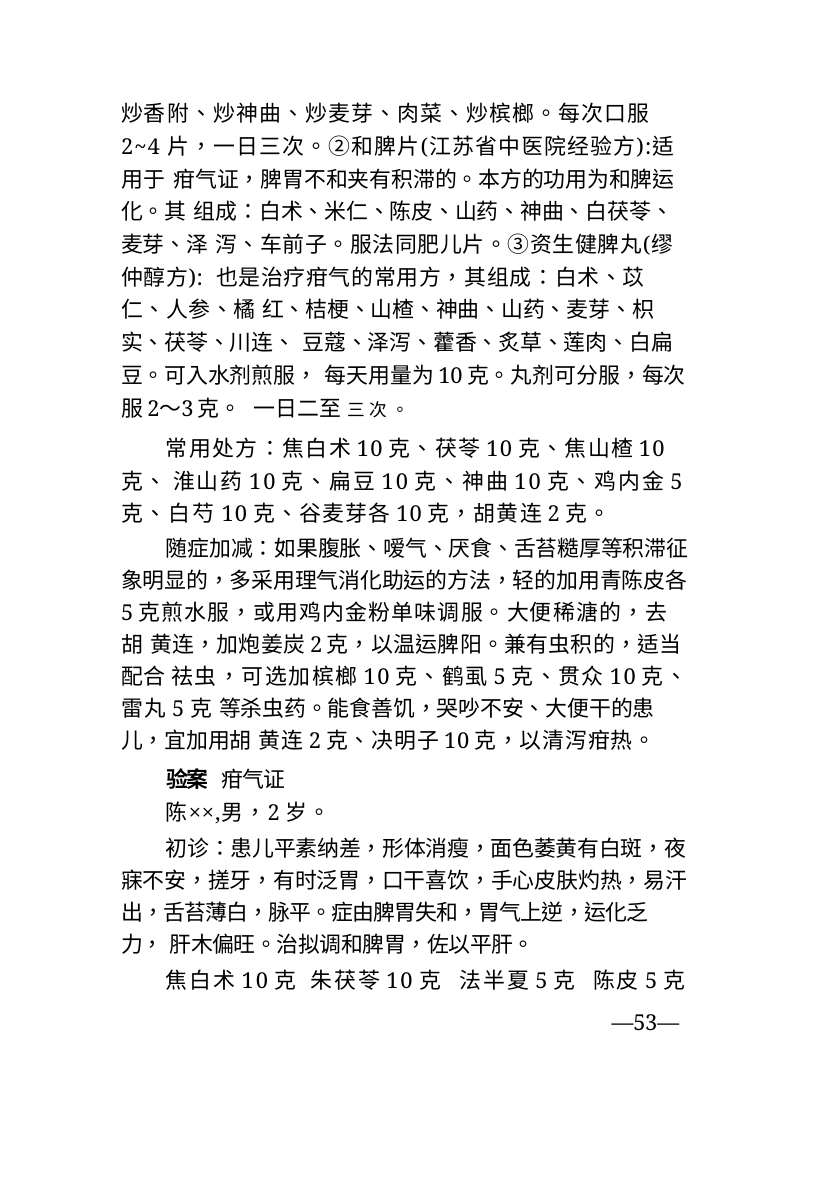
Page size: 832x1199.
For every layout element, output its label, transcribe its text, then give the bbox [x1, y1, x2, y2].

text 常用处方：焦白术10克、茯苓10克、焦山楂10克、 淮山药10克、扁豆10克、神曲10克、鸡内金5克、白芍 10克、谷麦芽各10克，胡黄连2克。 [121, 433, 688, 528]
text 焦白术10克 朱茯苓10克 法半夏5克 陈皮5克 [166, 967, 707, 994]
text 炒香附、炒神曲、炒麦芽、肉菜、炒槟榔。每次口服2~4 片，一日三次。②和脾片(江苏省中医院经验方):适用于 疳气证，脾胃不和夹有积滞的。本方的功用为和脾运化。其 组成：白术、米仁、陈皮、山药、神曲、白茯苓、麦芽、泽 泻、车前子。服法同肥儿片。③资生健脾丸(缪仲醇方): 也是治疗疳气的常用方，其组成：白术、苡仁、人参、橘 红、桔梗、山楂、神曲、山药、麦芽、枳实、茯苓、川连、 豆蔻、泽泻、藿香、炙草、莲肉、白扁豆。可入水剂煎服， 每天用量为10克。丸剂可分服，每次服2～3克。 一日二至 三 次 。 [121, 98, 689, 422]
text 初诊：患儿平素纳差，形体消瘦，面色萎黄有白斑，夜 寐不安，搓牙，有时泛胃，口干喜饮，手心皮肤灼热，易汗 出，舌苔薄白，脉平。症由脾胃失和，胃气上逆，运化乏力， 肝木偏旺。治拟调和脾胃，佐以平肝。 [121, 833, 688, 959]
text 随症加减：如果腹胀、嗳气、厌食、舌苔糙厚等积滞征 象明显的，多采用理气消化助运的方法，轻的加用青陈皮各 5克煎水服，或用鸡内金粉单味调服。大便稀溏的，去胡 黄连，加炮姜炭2克，以温运脾阳。兼有虫积的，适当配合 祛虫，可选加槟榔10克、鹤虱5克、贯众10克、雷丸5克 等杀虫药。能食善饥，哭吵不安、大便干的患儿，宜加用胡 黄连2克、决明子10克，以清泻疳热。 [121, 533, 689, 755]
text —53— [611, 1013, 707, 1035]
text 验案 疳气证 [166, 765, 707, 793]
text 陈××,男，2岁。 [166, 799, 707, 826]
